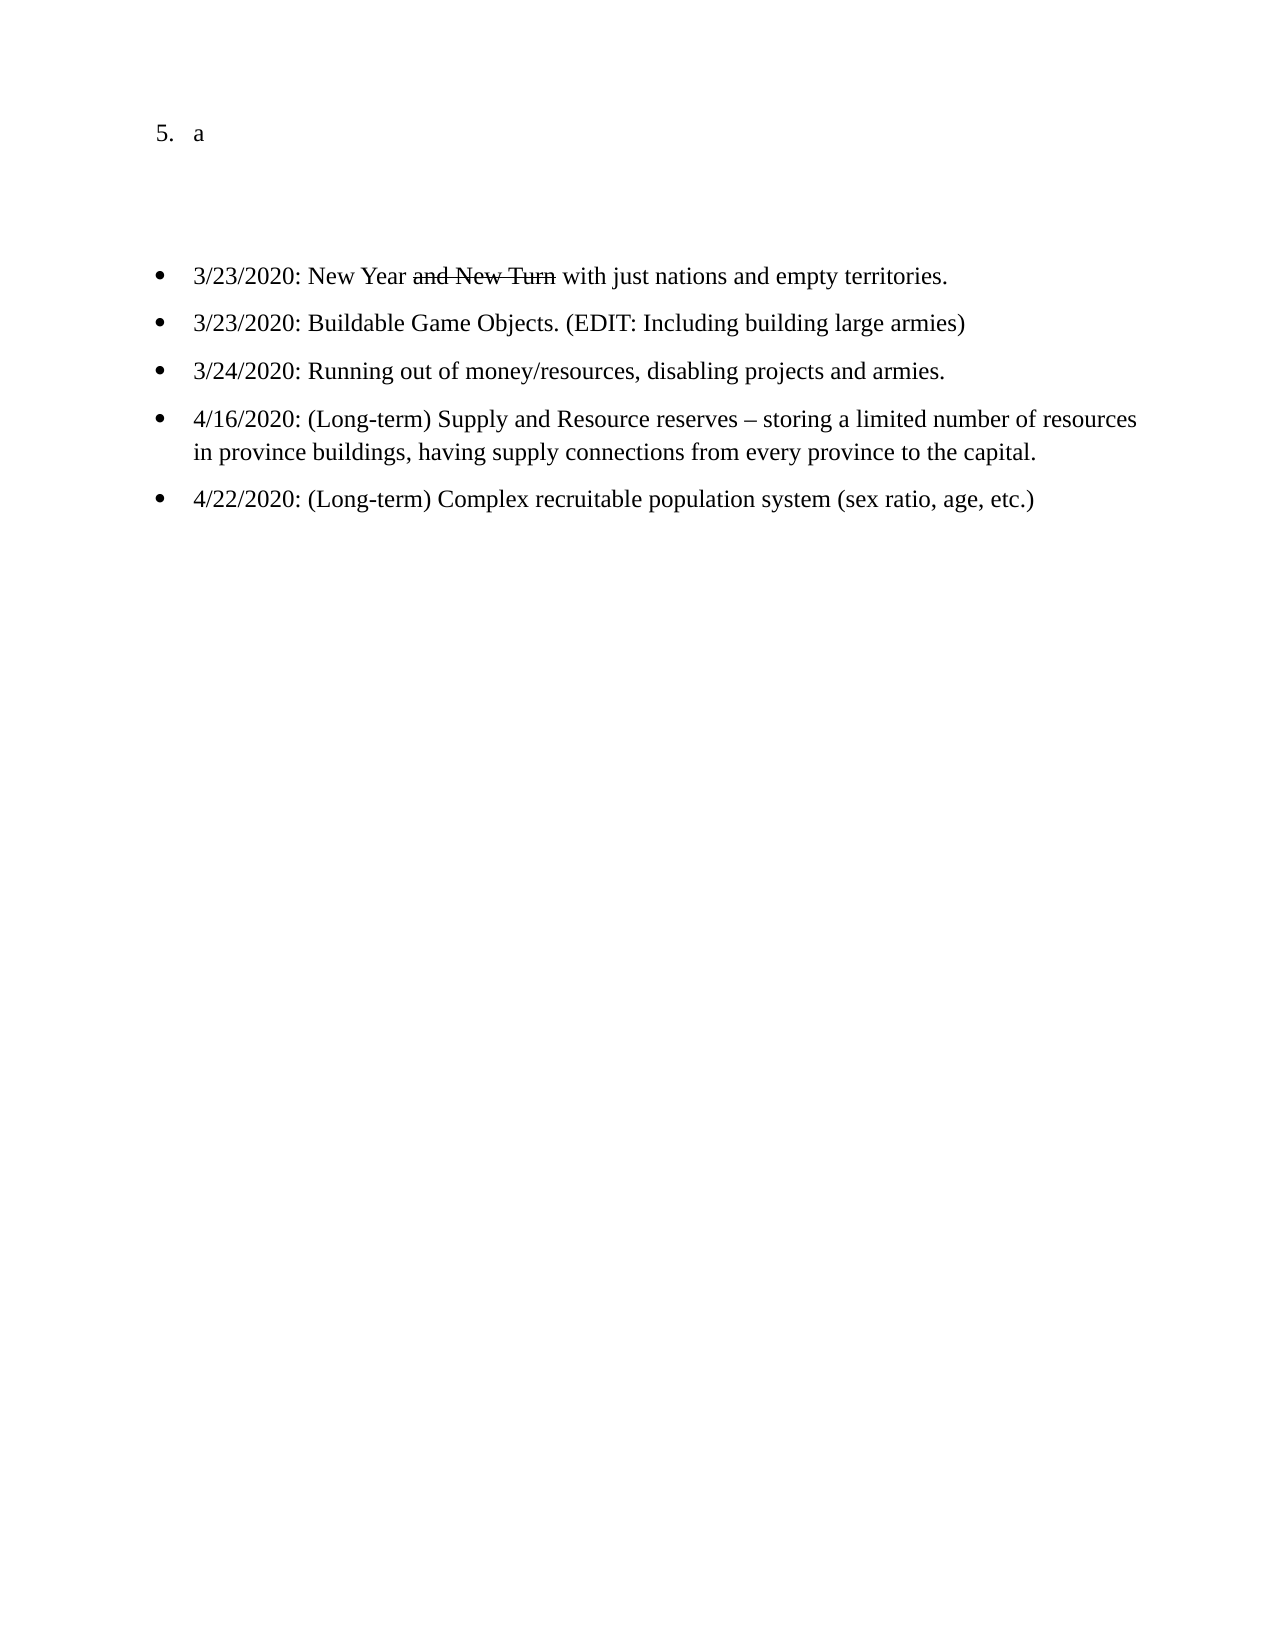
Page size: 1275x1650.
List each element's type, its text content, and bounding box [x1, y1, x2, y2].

list 3/23/2020: Buildable Game Objects. (EDIT: Including building large armies) [156, 308, 1157, 337]
list 4/16/2020: (Long-term) Supply and Resource reserves – storing a limited number of resources in province buildings, having supply connections from every province to the capital. [156, 404, 1157, 466]
list 4/22/2020: (Long-term) Complex recruitable population system (sex ratio, age, etc.) [156, 484, 1157, 513]
list 3/24/2020: Running out of money/resources, disabling projects and armies. [156, 356, 1157, 385]
list 3/23/2020: New Year and New Turn with just nations and empty territories. [156, 261, 1157, 290]
list a [156, 118, 1157, 147]
